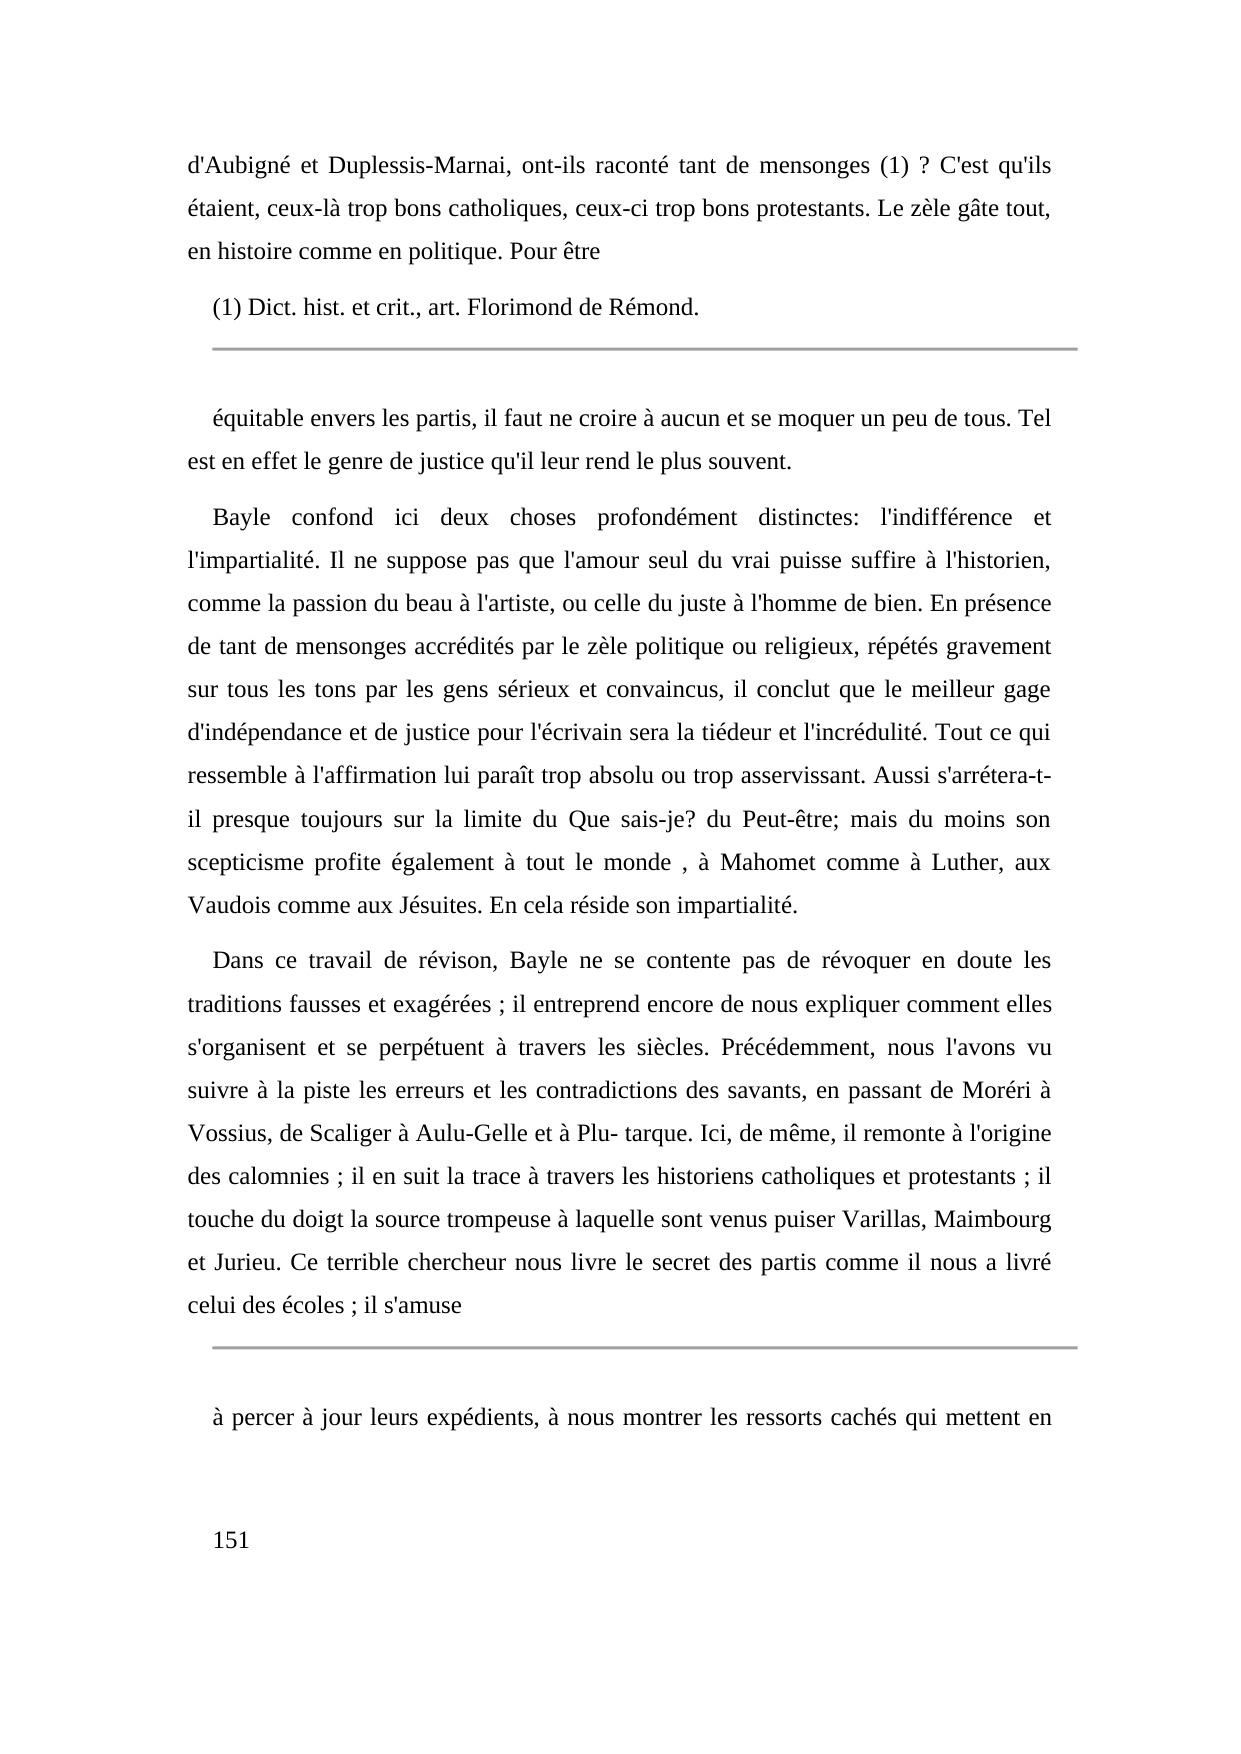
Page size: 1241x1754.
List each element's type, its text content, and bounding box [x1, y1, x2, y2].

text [187, 1402, 1053, 1431]
text (1) Dict. hist. et crit., art. Florimond de Rémond. [187, 292, 1053, 321]
text Bayle confond ici deux choses profondément distinctes: l'indifférence et l'impartialité. Il ne suppose pas que l'amour seul du vrai puisse suffire à l'historien, comme la passion du beau à l'artiste, ou celle du juste à l'homme de bien. En présence de tant de mensonges accrédités par le zèle politique ou religieux, répétés gravement sur tous les tons par les gens sérieux et convaincus, il conclut que le meilleur gage d'indépendance et de justice pour l'écrivain sera la tiédeur et l'incrédulité. Tout ce qui ressemble à l'affirmation lui paraît trop absolu ou trop asservissant. Aussi s'arrétera-t-il presque toujours sur la limite du Que sais-je? du Peut-être; mais du moins son scepticisme profite également à tout le monde , à Mahomet comme à Luther, aux Vaudois comme aux Jésuites. En cela réside son impartialité. [187, 502, 1053, 919]
text Dans ce travail de révison, Bayle ne se contente pas de révoquer en doute les traditions fausses et exagérées ; il entreprend encore de nous expliquer comment elles s'organisent et se perpétuent à travers les siècles. Précédemment, nous l'avons vu suivre à la piste les erreurs et les contradictions des savants, en passant de Moréri à Vossius, de Scaliger à Aulu-Gelle et à Plu- tarque. Ici, de même, il remonte à l'origine des calomnies ; il en suit la trace à travers les historiens catholiques et protestants ; il touche du doigt la source trompeuse à laquelle sont venus puiser Varillas, Maimbourg et Jurieu. Ce terrible chercheur nous livre le secret des partis comme il nous a livré celui des écoles ; il s'amuse [187, 946, 1053, 1319]
text équitable envers les partis, il faut ne croire à aucun et se moquer un peu de tous. Tel est en effet le genre de justice qu'il leur rend le plus souvent. [187, 403, 1053, 475]
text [187, 150, 1053, 265]
